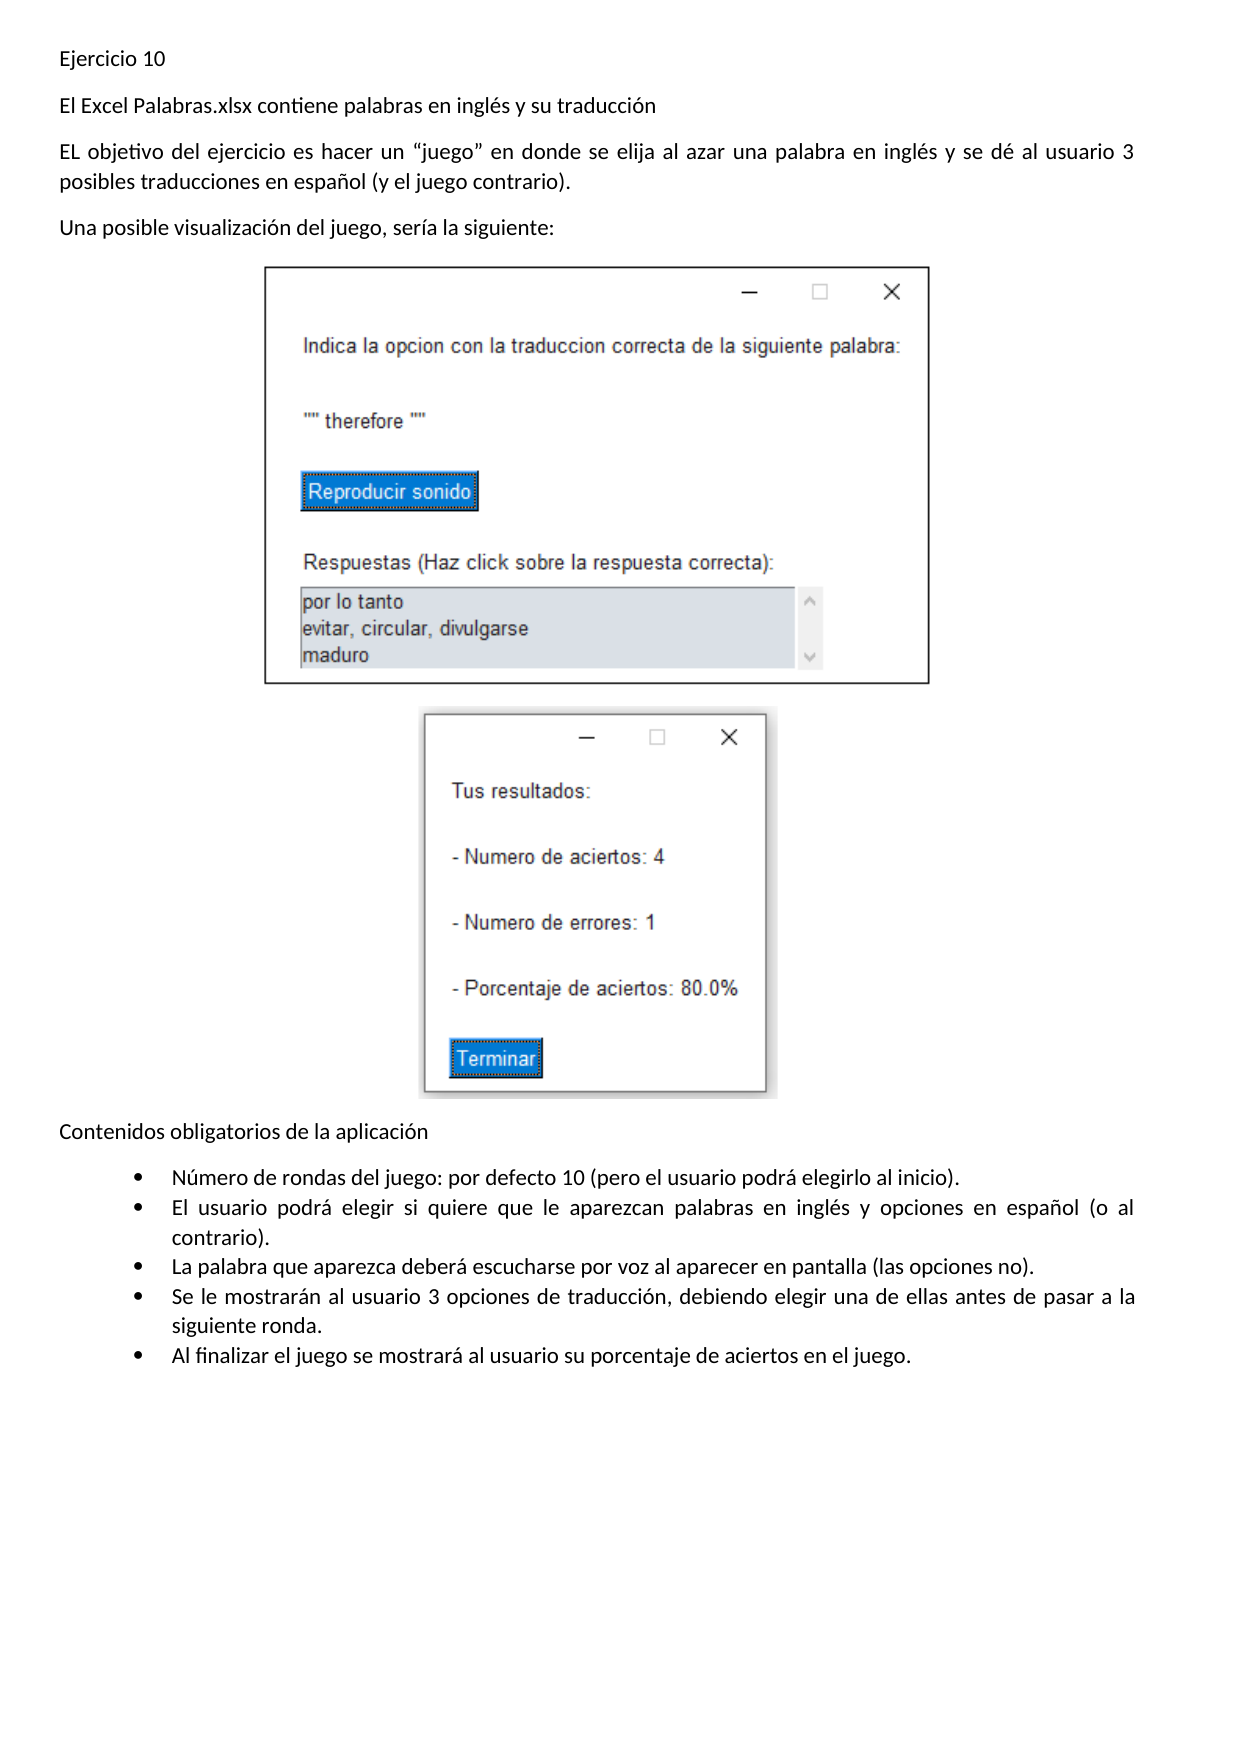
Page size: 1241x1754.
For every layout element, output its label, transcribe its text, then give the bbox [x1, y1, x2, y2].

list Al finalizar el juego se mostrará al usuario su porcentaje de aciertos en el juego. [134, 1341, 1137, 1369]
picture [418, 706, 778, 1099]
list La palabra que aparezca deberá escucharse por voz al aparecer en pantalla (las opciones no). [134, 1252, 1137, 1280]
text Contenidos obligatorios de la aplicación [59, 1117, 1137, 1145]
text Ejercicio 10 [59, 44, 1137, 72]
text El Excel Palabras.xlsx contiene palabras en inglés y su traducción [59, 91, 1137, 119]
text Una posible visualización del juego, sería la siguiente: [59, 213, 1137, 241]
list Se le mostrarán al usuario 3 opciones de traducción, debiendo elegir una de ellas antes de pasar a la siguiente ronda. [134, 1282, 1137, 1340]
list Número de rondas del juego: por defecto 10 (pero el usuario podrá elegirlo al inicio). [134, 1163, 1137, 1191]
picture [260, 259, 936, 689]
list El usuario podrá elegir si quiere que le aparezcan palabras en inglés y opciones en español (o al contrario). [134, 1193, 1137, 1251]
text EL objetivo del ejercicio es hacer un “juego” en donde se elija al azar una palabra en inglés y se dé al usuario 3 posibles traducciones en español (y el juego contrario). [59, 137, 1137, 195]
